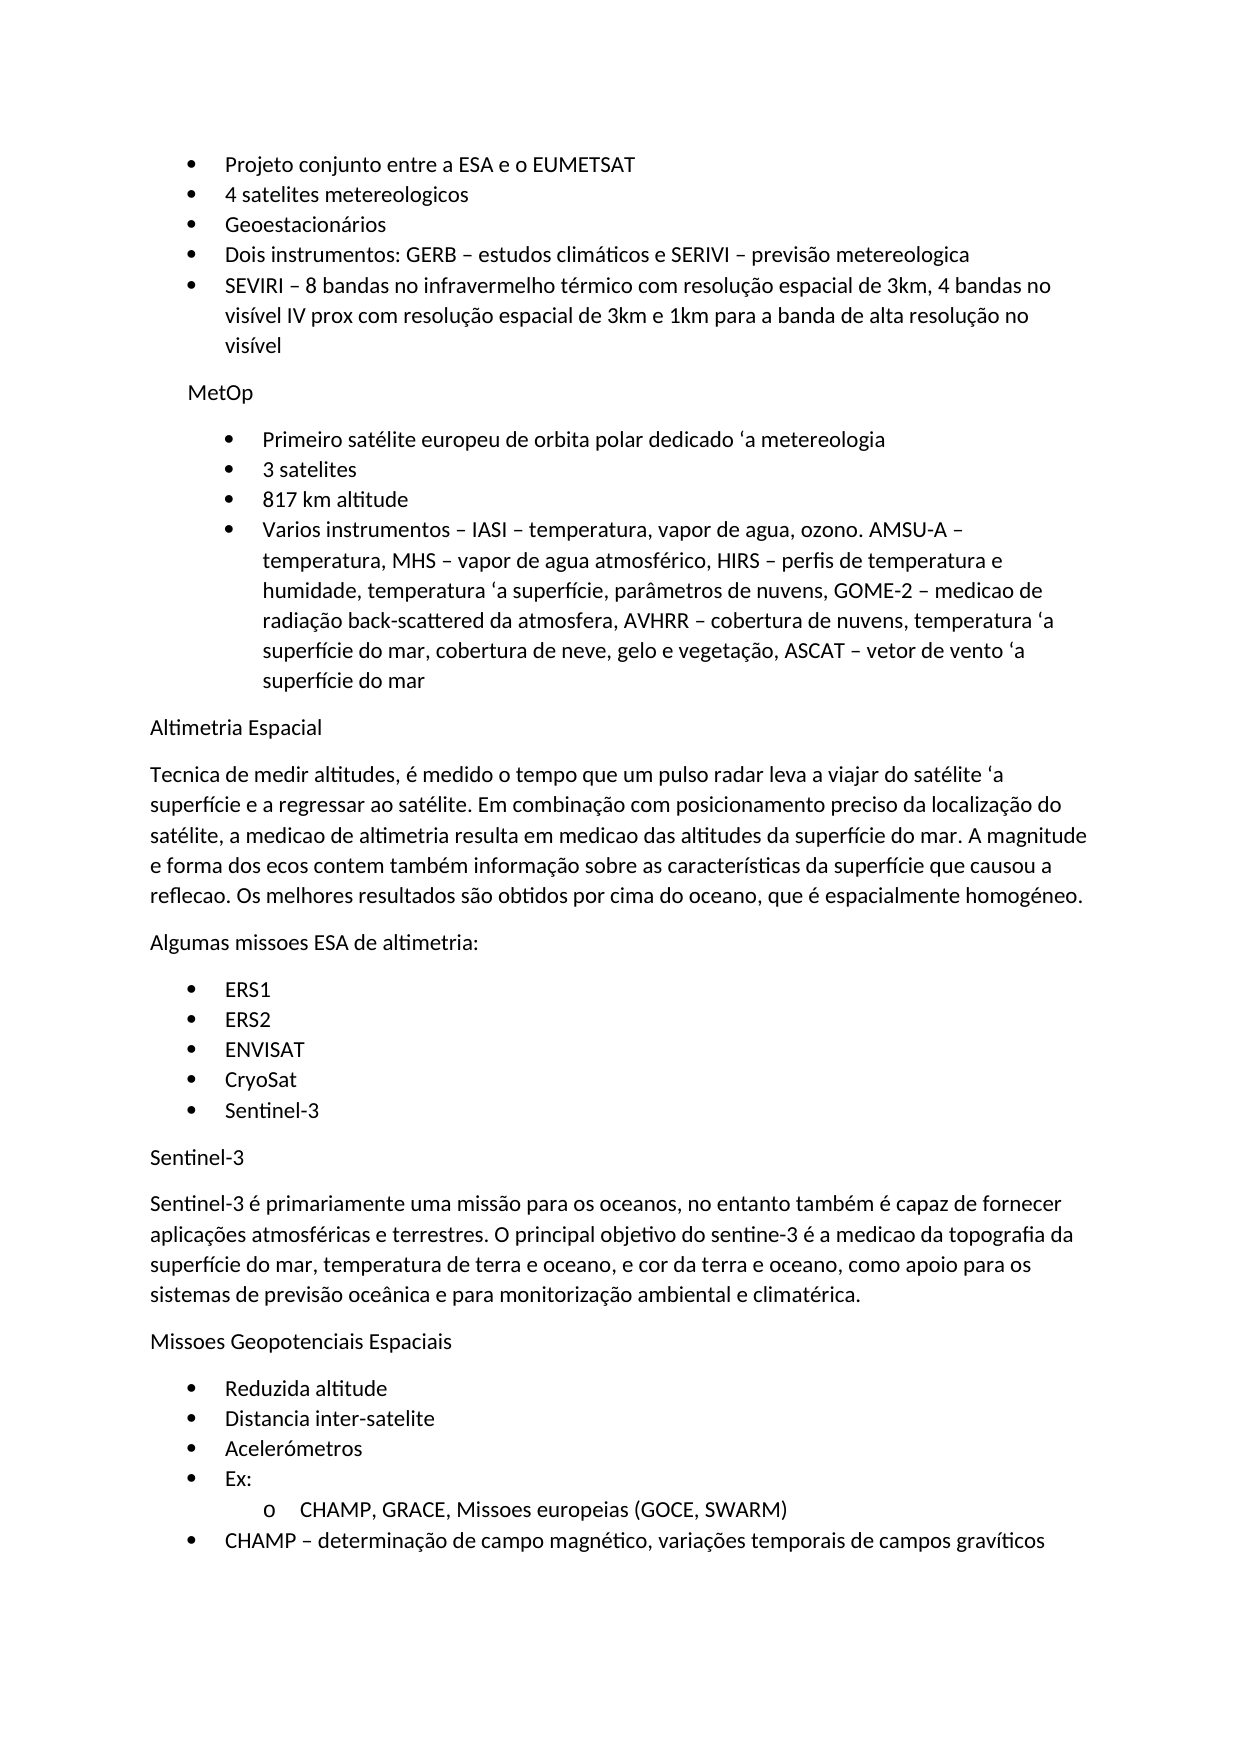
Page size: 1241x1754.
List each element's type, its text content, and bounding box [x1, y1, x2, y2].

list Ex: [187, 1464, 1090, 1493]
list Distancia inter-satelite [187, 1404, 1090, 1432]
list Primeiro satélite europeu de orbita polar dedicado ‘a metereologia [225, 425, 1090, 453]
list Acelerómetros [187, 1434, 1090, 1462]
list ENVISAT [187, 1035, 1090, 1063]
list SEVIRI – 8 bandas no infravermelho térmico com resolução espacial de 3km, 4 bandas no visível IV prox com resolução espacial de 3km e 1km para a banda de alta resolução no visível [187, 271, 1090, 359]
list Varios instrumentos – IASI – temperatura, vapor de agua, ozono. AMSU-A – temperatura, MHS – vapor de agua atmosférico, HIRS – perfis de temperatura e humidade, temperatura ‘a superfície, parâmetros de nuvens, GOME-2 – medicao de radiação back-scattered da atmosfera, AVHRR – cobertura de nuvens, temperatura ‘a superfície do mar, cobertura de neve, gelo e vegetação, ASCAT – vetor de vento ‘a superfície do mar [225, 516, 1090, 695]
list 817 km altitude [225, 485, 1090, 513]
list 4 satelites metereologicos [187, 180, 1090, 208]
list ERS1 [187, 975, 1090, 1003]
text Sentinel-3 é primariamente uma missão para os oceanos, no entanto também é capaz de fornecer aplicações atmosféricas e terrestres. O principal objetivo do sentine-3 é a medicao da topografia da superfície do mar, temperatura de terra e oceano, e cor da terra e oceano, como apoio para os sistemas de previsão oceânica e para monitorização ambiental e climatérica. [150, 1189, 1090, 1308]
list Sentinel-3 [187, 1096, 1090, 1124]
list CHAMP, GRACE, Missoes europeias (GOCE, SWARM) [262, 1495, 1090, 1524]
list 3 satelites [225, 455, 1090, 483]
text Altimetria Espacial [150, 713, 1090, 742]
list CHAMP – determinação de campo magnético, variações temporais de campos gravíticos [187, 1526, 1090, 1554]
text Missoes Geopotenciais Espaciais [150, 1327, 1090, 1355]
list Projeto conjunto entre a ESA e o EUMETSAT [187, 150, 1090, 178]
list CryoSat [187, 1066, 1090, 1094]
list ERS2 [187, 1005, 1090, 1033]
list Geoestacionários [187, 210, 1090, 238]
text Sentinel-3 [150, 1143, 1090, 1171]
list Reduzida altitude [187, 1374, 1090, 1402]
text Algumas missoes ESA de altimetria: [150, 928, 1090, 956]
list Dois instrumentos: GERB – estudos climáticos e SERIVI – previsão metereologica [187, 241, 1090, 269]
text MetOp [187, 378, 1090, 406]
text Tecnica de medir altitudes, é medido o tempo que um pulso radar leva a viajar do satélite ‘a superfície e a regressar ao satélite. Em combinação com posicionamento preciso da localização do satélite, a medicao de altimetria resulta em medicao das altitudes da superfície do mar. A magnitude e forma dos ecos contem também informação sobre as características da superfície que causou a reflecao. Os melhores resultados são obtidos por cima do oceano, que é espacialmente homogéneo. [150, 760, 1090, 909]
